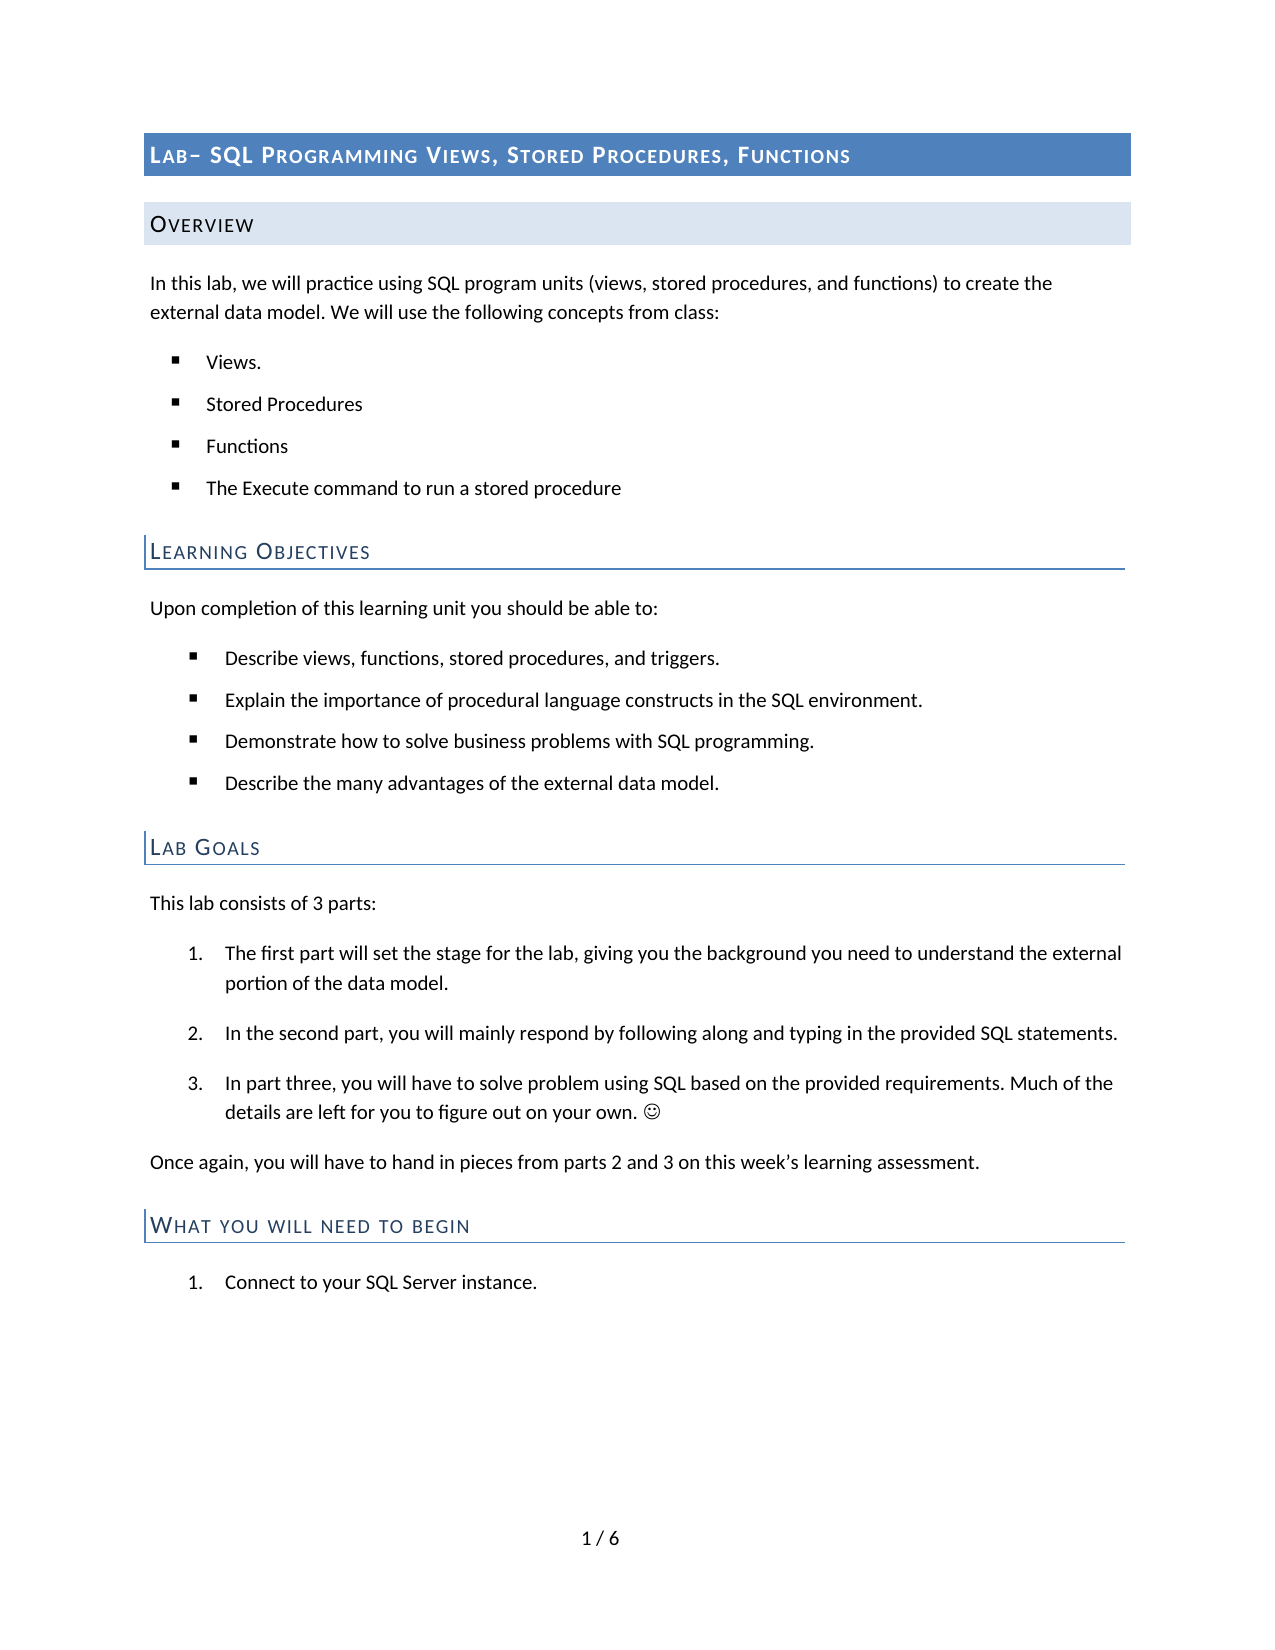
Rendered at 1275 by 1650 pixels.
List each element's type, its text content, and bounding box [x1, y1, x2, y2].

list The first part will set the stage for the lab, giving you the background you need to understand the external portion of the data model. [187, 941, 1125, 995]
list Demonstrate how to solve business problems with SQL programming. [187, 729, 1125, 754]
subtitle Overview [150, 208, 1125, 238]
subtitle What you will need to begin [146, 1209, 1125, 1242]
list Describe the many advantages of the external data model. [187, 771, 1125, 796]
text This lab consists of 3 parts: [150, 891, 1125, 916]
subtitle Lab Goals [146, 831, 1125, 864]
list Functions [169, 433, 1125, 458]
list Explain the importance of procedural language constructs in the SQL environment. [187, 687, 1125, 712]
subtitle Learning Objectives [146, 535, 1125, 568]
text Once again, you will have to hand in pieces from parts 2 and 3 on this week’s learning assessment. [150, 1149, 1125, 1174]
text In this lab, we will practice using SQL program units (views, stored procedures, and functions) to create the external data model. We will use the following concepts from class: [150, 270, 1125, 324]
list Stored Procedures [169, 391, 1125, 417]
list Connect to your SQL Server instance. [187, 1269, 1125, 1294]
list In part three, you will have to solve problem using SQL based on the provided requirements. Much of the details are left for you to figure out on your own. [187, 1070, 1125, 1124]
list Views. [169, 349, 1125, 375]
list In the second part, you will mainly respond by following along and typing in the provided SQL statements. [187, 1020, 1125, 1045]
list The Execute command to run a stored procedure [169, 475, 1125, 500]
text Upon completion of this learning unit you should be able to: [150, 595, 1125, 620]
list Describe views, functions, stored procedures, and triggers. [187, 645, 1125, 671]
subtitle Lab– SQL Programming Views, Stored Procedures, Functions [150, 140, 1125, 170]
